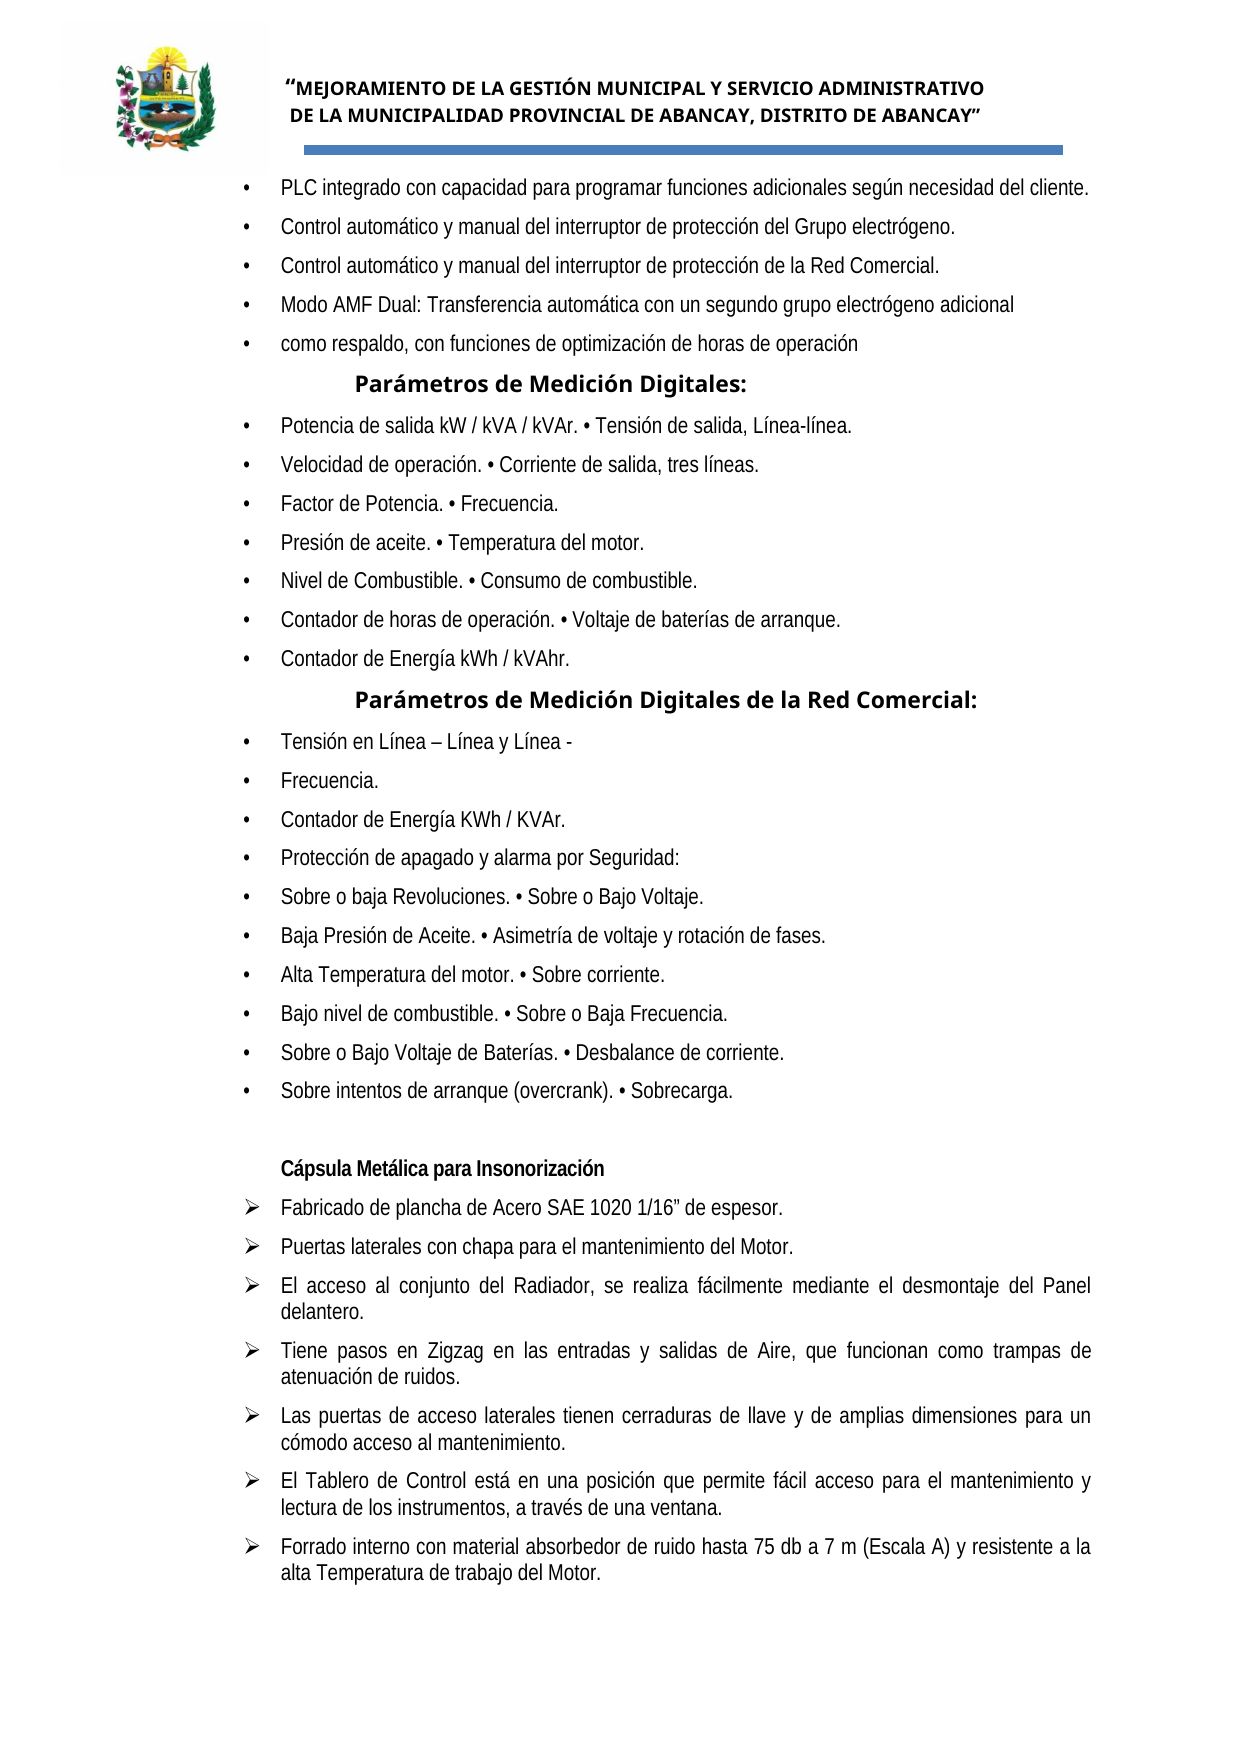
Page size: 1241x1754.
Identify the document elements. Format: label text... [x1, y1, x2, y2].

list Tensión en Línea – Línea y Línea - [243, 728, 1092, 754]
list Contador de horas de operación. • Voltaje de baterías de arranque. [243, 606, 1092, 633]
text Parámetros de Medición Digitales de la Red Comercial: [281, 684, 1092, 715]
list Protección de apagado y alarma por Seguridad: [243, 844, 1092, 871]
list Sobre o Bajo Voltaje de Baterías. • Desbalance de corriente. [243, 1039, 1092, 1065]
list El acceso al conjunto del Radiador, se realiza fácilmente mediante el desmontaje del Panel delantero. [243, 1272, 1092, 1324]
list Sobre intentos de arranque (overcrank). • Sobrecarga. [243, 1077, 1092, 1104]
list Contador de Energía KWh / KVAr. [243, 806, 1092, 832]
list Potencia de salida kW / kVA / kVAr. • Tensión de salida, Línea-línea. [243, 412, 1092, 438]
text Cápsula Metálica para Insonorización [281, 1155, 1092, 1182]
list Tiene pasos en Zigzag en las entradas y salidas de Aire, que funcionan como trampas de atenuación de ruidos. [243, 1337, 1092, 1390]
list Alta Temperatura del motor. • Sobre corriente. [243, 961, 1092, 987]
list Presión de aceite. • Temperatura del motor. [243, 529, 1092, 555]
text Parámetros de Medición Digitales: [281, 368, 1092, 399]
list Sobre o baja Revoluciones. • Sobre o Bajo Voltaje. [243, 883, 1092, 909]
list Forrado interno con material absorbedor de ruido hasta 75 db a 7 m (Escala A) y resistente a la alta Temperatura de trabajo del Motor. [243, 1533, 1092, 1585]
list Las puertas de acceso laterales tienen cerraduras de llave y de amplias dimensiones para un cómodo acceso al mantenimiento. [243, 1402, 1092, 1455]
list Factor de Potencia. • Frecuencia. [243, 490, 1092, 516]
list Fabricado de plancha de Acero SAE 1020 1/16” de espesor. [243, 1194, 1092, 1220]
list Puertas laterales con chapa para el mantenimiento del Motor. [243, 1233, 1092, 1259]
list Baja Presión de Aceite. • Asimetría de voltaje y rotación de fases. [243, 922, 1092, 948]
list Velocidad de operación. • Corriente de salida, tres líneas. [243, 451, 1092, 477]
list Contador de Energía kWh / kVAhr. [243, 645, 1092, 672]
list Bajo nivel de combustible. • Sobre o Baja Frecuencia. [243, 1000, 1092, 1026]
picture [60, 22, 270, 175]
list El Tablero de Control está en una posición que permite fácil acceso para el mantenimiento y lectura de los instrumentos, a través de una ventana. [243, 1467, 1092, 1520]
list PLC integrado con capacidad para programar funciones adicionales según necesidad del cliente. [243, 174, 1092, 200]
list Nivel de Combustible. • Consumo de combustible. [243, 567, 1092, 594]
list Control automático y manual del interruptor de protección del Grupo electrógeno. [243, 213, 1092, 239]
list como respaldo, con funciones de optimización de horas de operación [243, 329, 1092, 356]
list Control automático y manual del interruptor de protección de la Red Comercial. [243, 252, 1092, 278]
list Frecuencia. [243, 767, 1092, 793]
list Modo AMF Dual: Transferencia automática con un segundo grupo electrógeno adicional [243, 291, 1092, 317]
